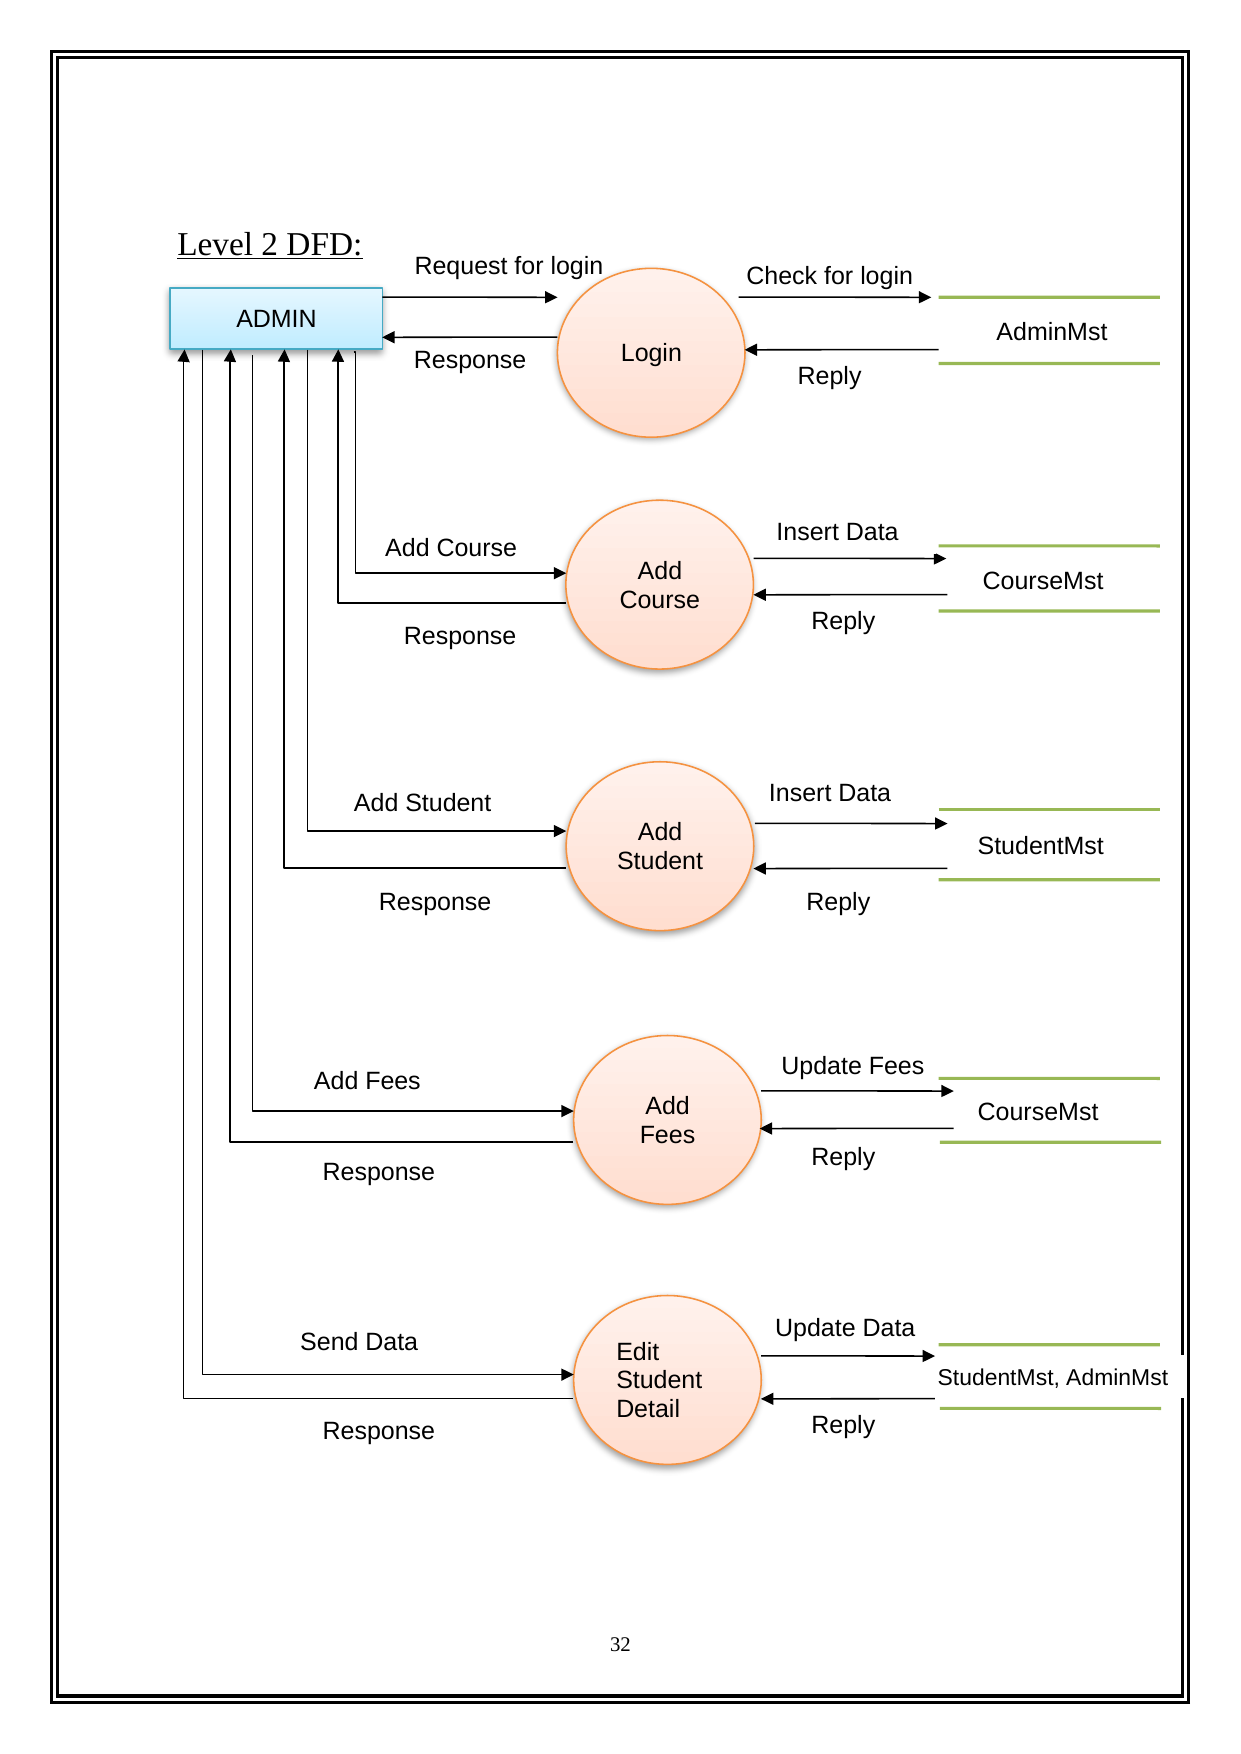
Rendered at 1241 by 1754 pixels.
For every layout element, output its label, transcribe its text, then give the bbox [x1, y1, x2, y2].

subtitle Level 2 DFD: [177, 224, 1063, 263]
